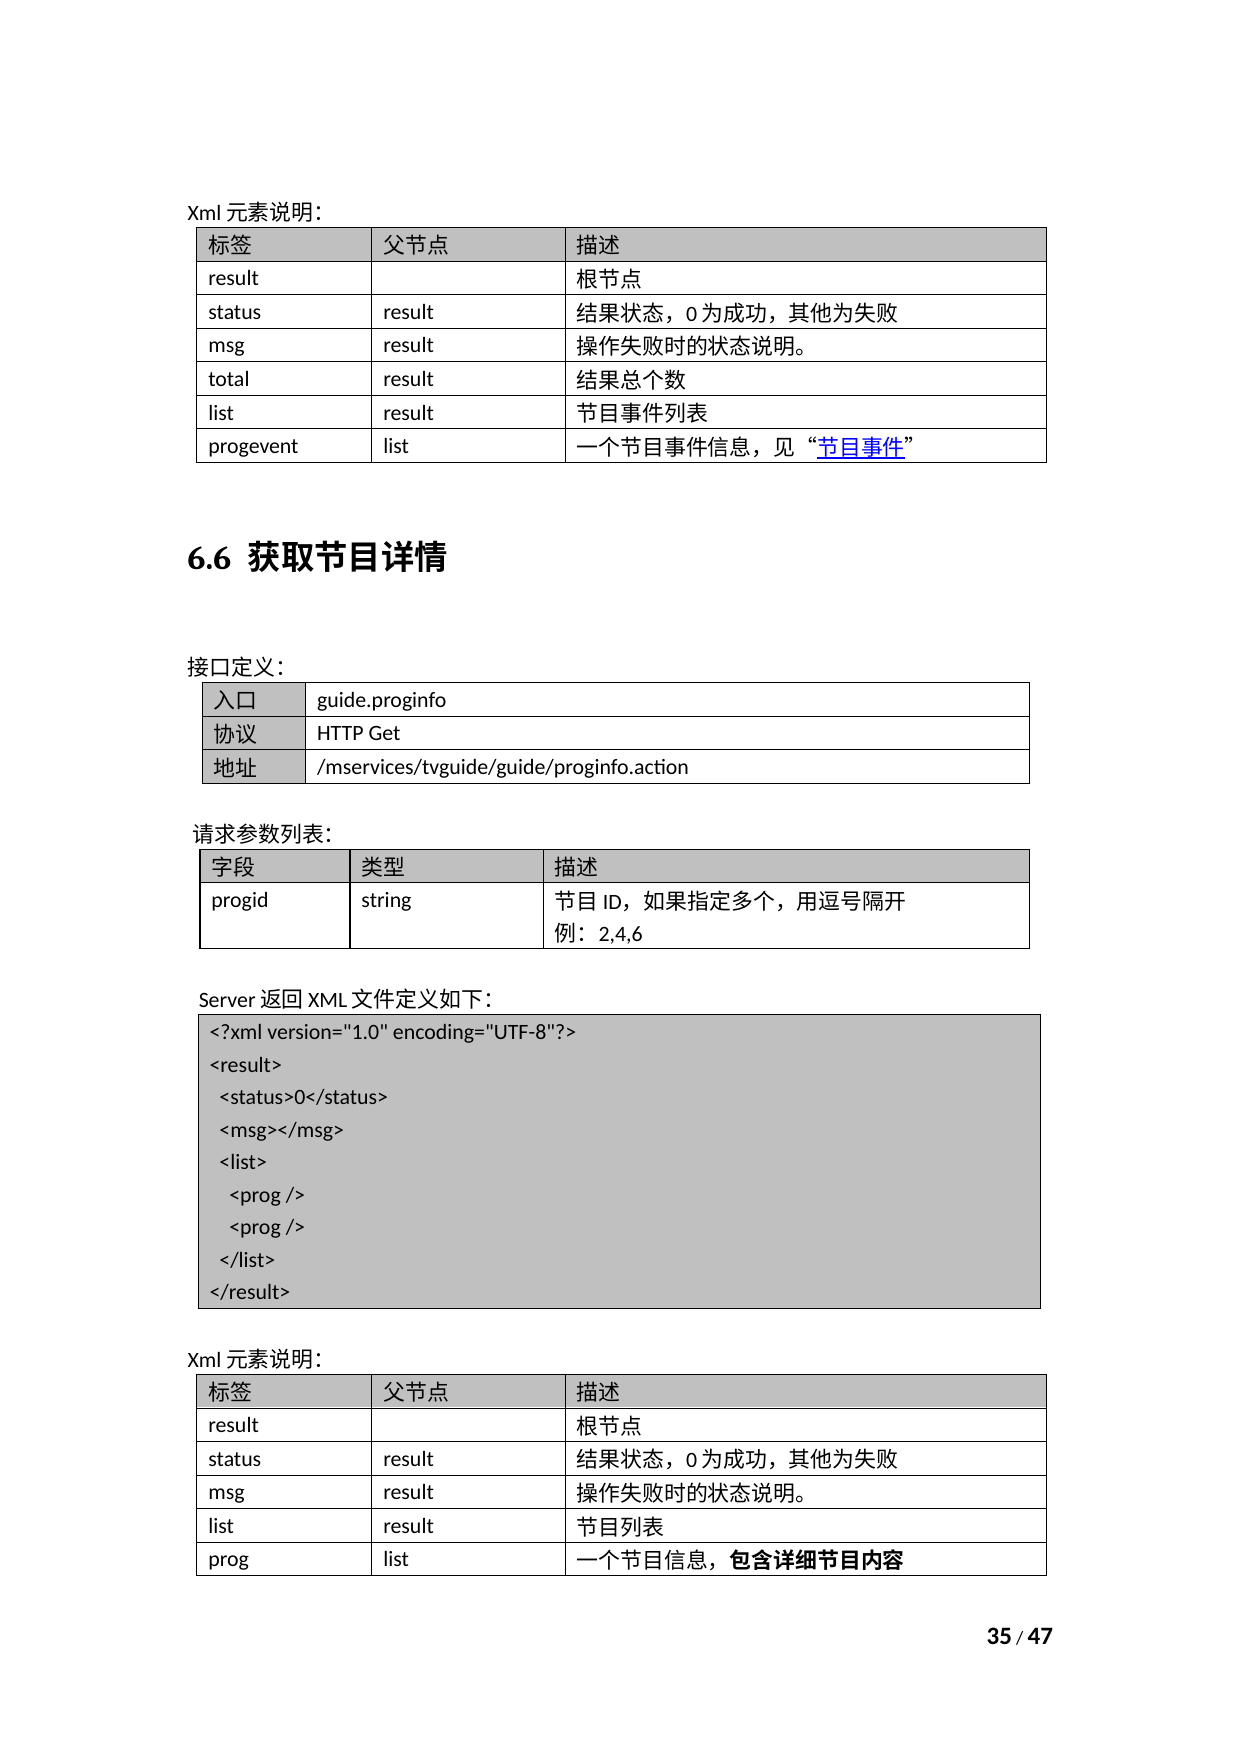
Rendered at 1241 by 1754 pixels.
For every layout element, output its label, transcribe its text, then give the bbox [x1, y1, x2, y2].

table_cell list [372, 429, 565, 462]
text 接口定义： [187, 649, 1053, 682]
table_header 父节点 [372, 1375, 565, 1407]
table_cell 根节点 [566, 1409, 1046, 1441]
table_cell 根节点 [566, 262, 1046, 294]
table_cell status [197, 295, 371, 328]
text Server返回XML文件定义如下： [187, 982, 1053, 1014]
table_cell progevent [197, 429, 371, 462]
table_cell list [197, 396, 371, 428]
table_cell 协议 [203, 717, 305, 749]
table_cell string [351, 883, 543, 948]
table_cell msg [197, 329, 371, 361]
table_cell 操作失败时的状态说明。 [566, 1476, 1046, 1508]
table_header 标签 [197, 228, 371, 261]
subtitle 获取节目详情 [187, 522, 1053, 587]
table_header 父节点 [372, 228, 565, 261]
table_cell 地址 [203, 750, 305, 783]
text 请求参数列表： [187, 816, 1053, 849]
table_header <?xml version="1.0" encoding="UTF-8"?> <result> <status>0</status> <msg></msg> <list> <prog /> <prog /> </list> </result> [199, 1015, 1040, 1308]
table_header 描述 [544, 850, 1029, 882]
table_cell 一个节目信息，包含详细节目内容 [566, 1543, 1046, 1575]
table_header 描述 [566, 228, 1046, 261]
table_header 描述 [566, 1375, 1046, 1407]
table_cell result [372, 1442, 565, 1474]
table_header guide.proginfo [306, 683, 1029, 716]
table_cell 结果总个数 [566, 362, 1046, 395]
table_header 字段 [201, 850, 349, 882]
table_cell result [372, 1476, 565, 1508]
table_cell 节目ID，如果指定多个，用逗号隔开 例：2,4,6 [544, 883, 1029, 948]
table_cell list [372, 1543, 565, 1575]
table_cell result [372, 329, 565, 361]
text Xml元素说明： [187, 1341, 1053, 1374]
table_cell 操作失败时的状态说明。 [566, 329, 1046, 361]
table_cell /mservices/tvguide/guide/proginfo.action [306, 750, 1029, 783]
table_cell result [197, 1409, 371, 1441]
table_cell progid [201, 883, 349, 948]
table_cell HTTP Get [306, 717, 1029, 749]
table_header 标签 [197, 1375, 371, 1407]
table_cell 节目列表 [566, 1509, 1046, 1542]
table_cell total [197, 362, 371, 395]
table_cell 结果状态，0为成功，其他为失败 [566, 1442, 1046, 1474]
table_cell msg [197, 1476, 371, 1508]
table_cell result [372, 396, 565, 428]
table_cell 节目事件列表 [566, 396, 1046, 428]
table_cell [372, 262, 565, 294]
table_cell status [197, 1442, 371, 1474]
text Xml元素说明： [187, 194, 1053, 227]
table_cell [372, 1409, 565, 1441]
table_cell list [197, 1509, 371, 1542]
table_cell prog [197, 1543, 371, 1575]
table_cell result [372, 362, 565, 395]
table_header 类型 [351, 850, 543, 882]
table_header 入口 [203, 683, 305, 716]
table_cell result [197, 262, 371, 294]
table_cell result [372, 1509, 565, 1542]
table_cell 结果状态，0为成功，其他为失败 [566, 295, 1046, 328]
table_cell 一个节目事件信息，见“节目事件” [566, 429, 1046, 462]
table_cell result [372, 295, 565, 328]
